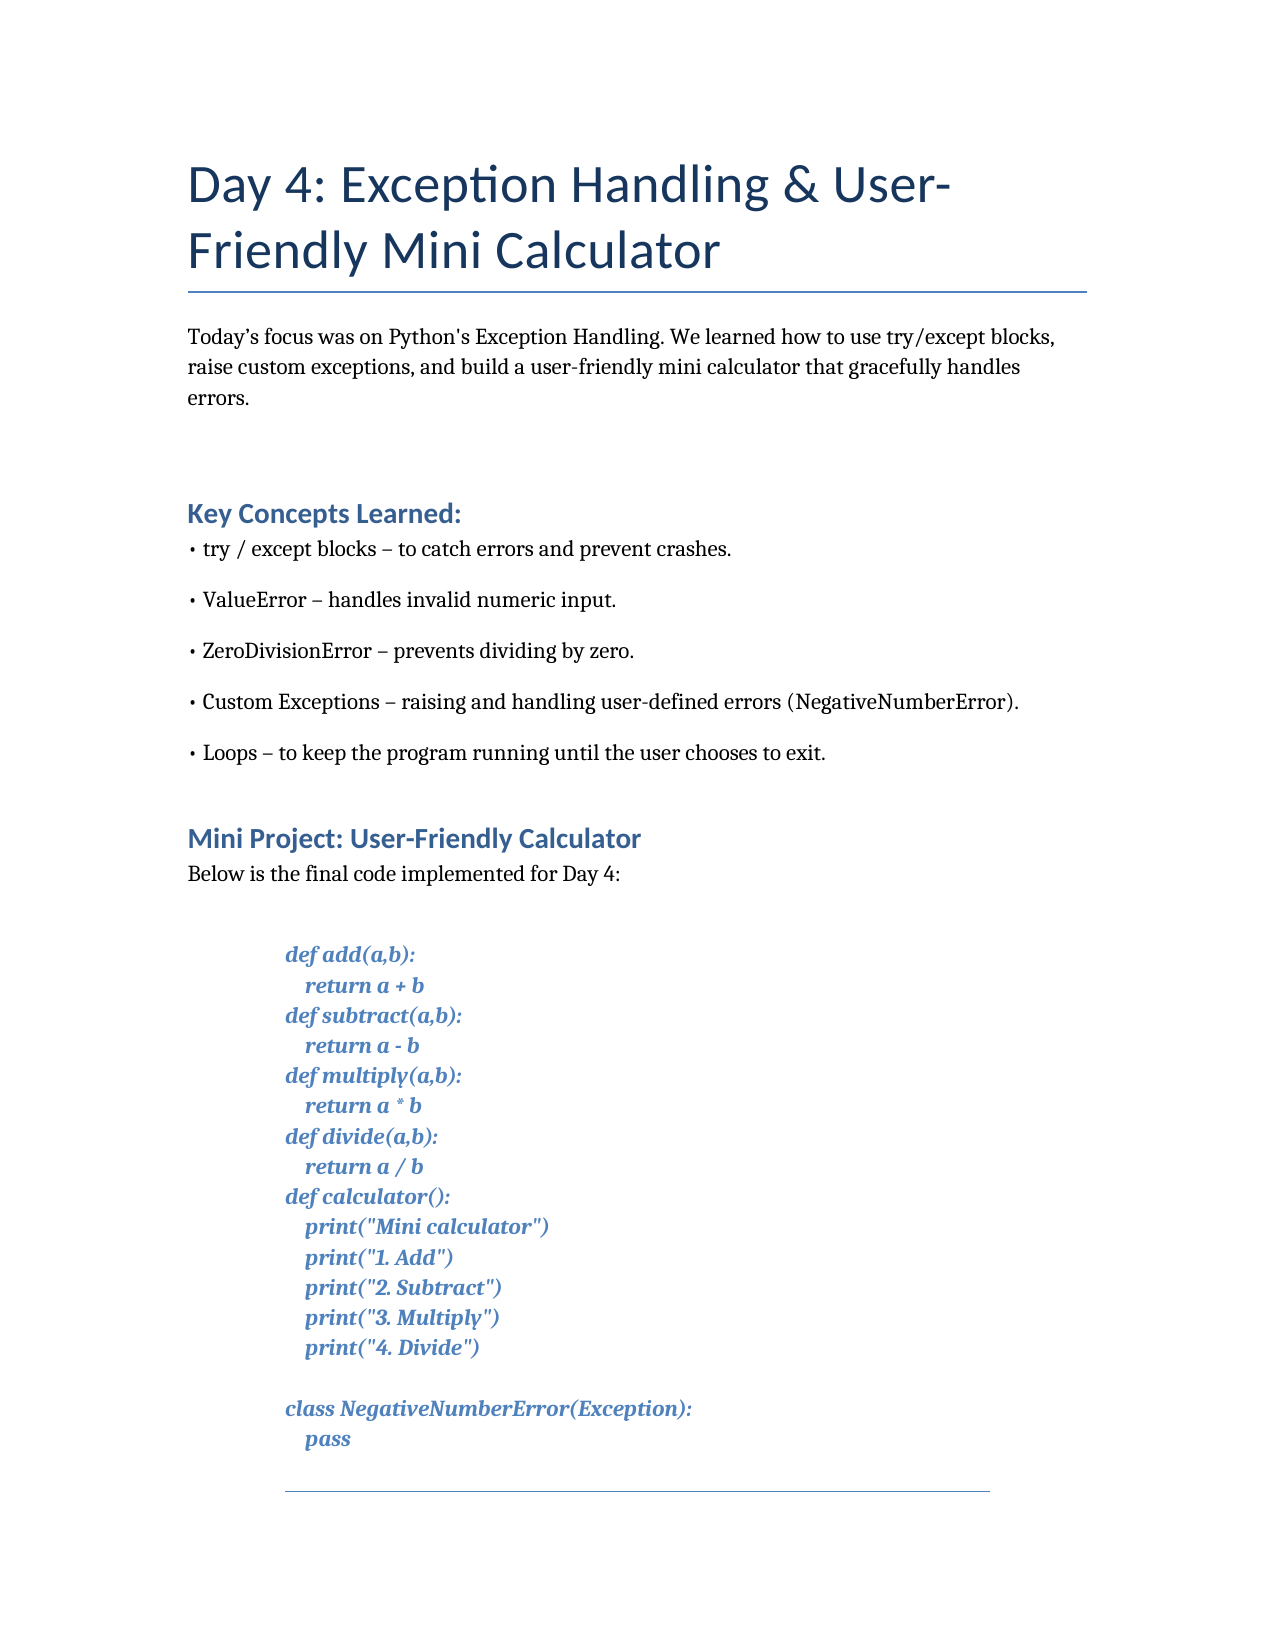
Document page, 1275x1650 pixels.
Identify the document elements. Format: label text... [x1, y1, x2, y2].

text Below is the final code implemented for Day 4: [187, 861, 1087, 887]
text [285, 912, 990, 1491]
text • Custom Exceptions – raising and handling user-defined errors (NegativeNumberError). [187, 689, 1087, 715]
subtitle Mini Project: User-Friendly Calculator [187, 820, 1087, 856]
text • ZeroDivisionError – prevents dividing by zero. [187, 638, 1087, 664]
title Day 4: Exception Handling & User-Friendly Mini Calculator [187, 150, 1087, 293]
text • ValueError – handles invalid numeric input. [187, 587, 1087, 613]
text Today’s focus was on Python's Exception Handling. We learned how to use try/except blocks, raise custom exceptions, and build a user-friendly mini calculator that gracefully handles errors. [187, 324, 1087, 441]
text • Loops – to keep the program running until the user chooses to exit. [187, 740, 1087, 766]
subtitle Key Concepts Learned: [187, 495, 1087, 530]
text • try / except blocks – to catch errors and prevent crashes. [187, 536, 1087, 562]
